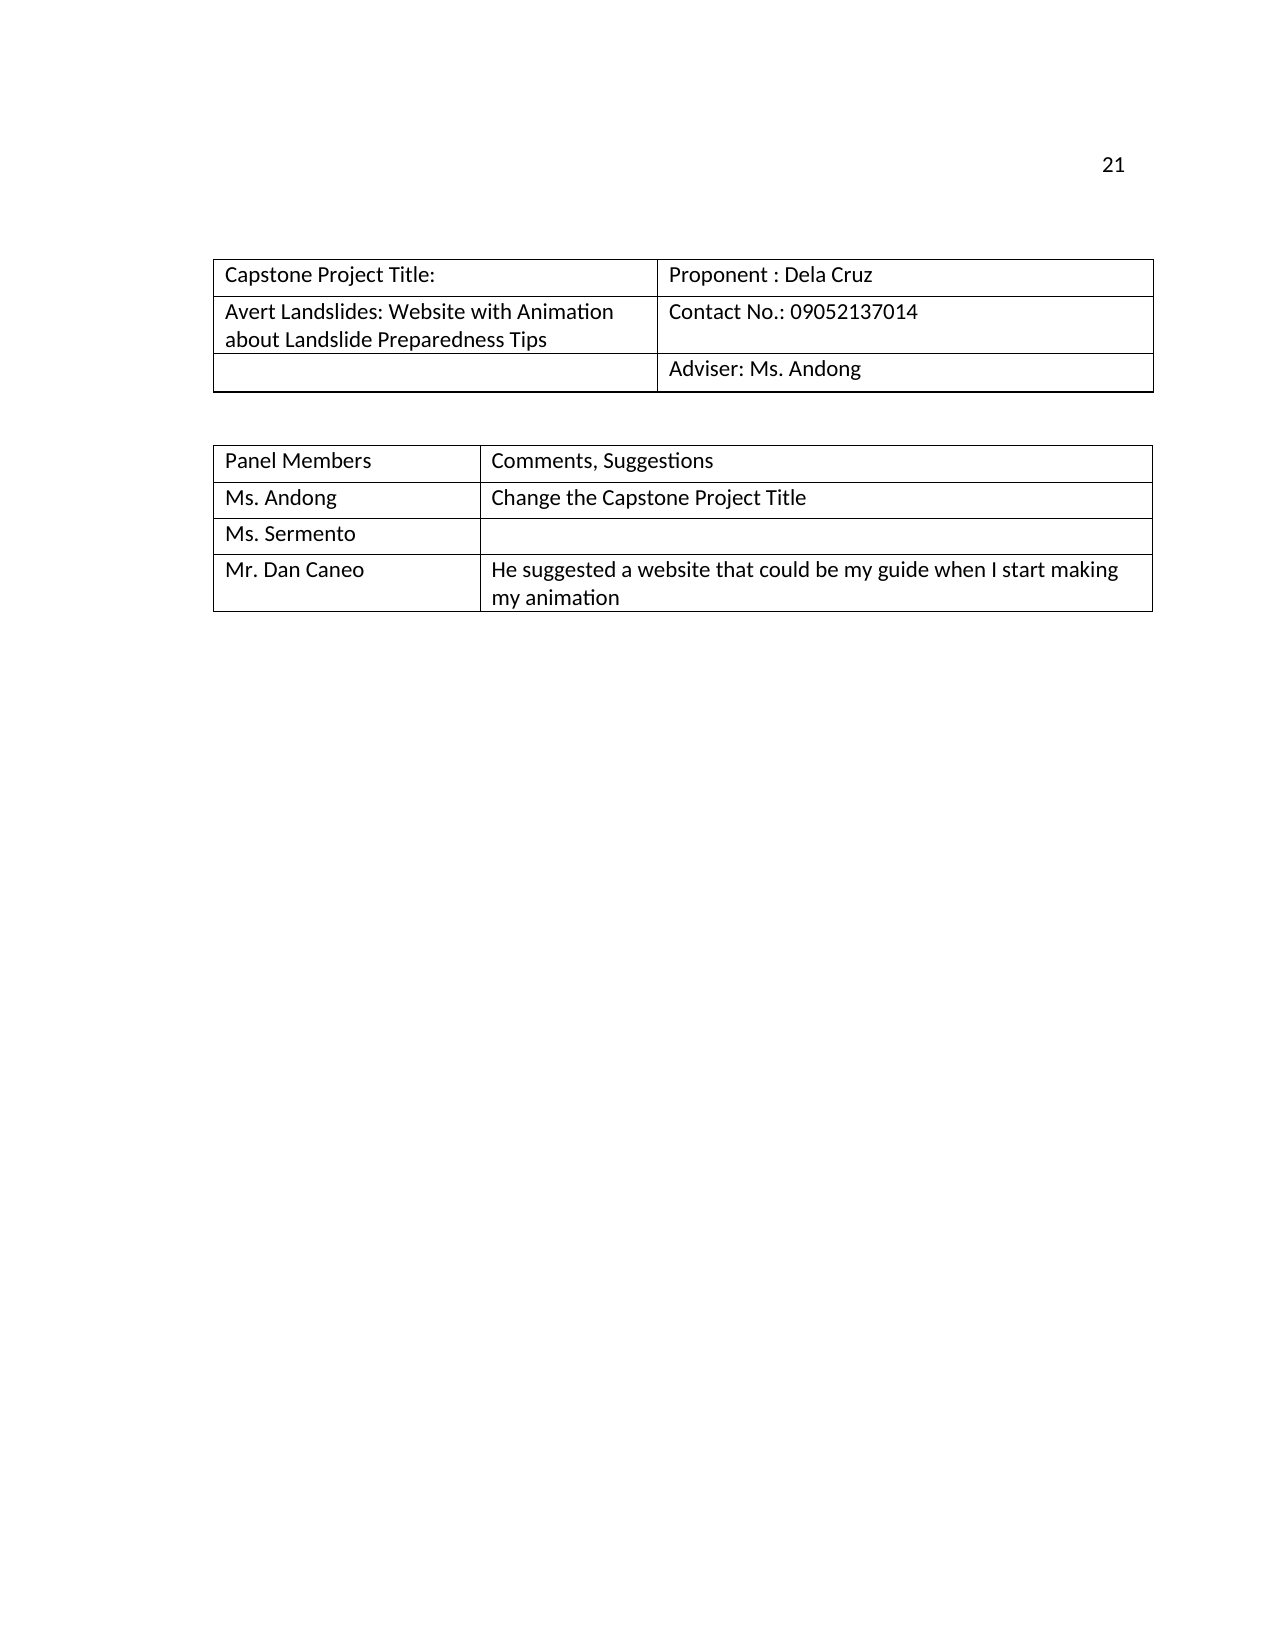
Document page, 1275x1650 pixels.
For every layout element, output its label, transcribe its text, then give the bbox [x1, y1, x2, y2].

table_cell [214, 354, 657, 391]
table_cell Ms. Sermento [214, 519, 480, 554]
table_header Panel Members [214, 446, 480, 482]
table_cell Ms. Andong [214, 483, 480, 518]
table_header Capstone Project Title: [214, 260, 657, 296]
table_cell Avert Landslides: Website with Animation about Landslide Preparedness Tips [214, 297, 657, 353]
table_cell [481, 519, 1152, 554]
table_cell Mr. Dan Caneo [214, 555, 480, 611]
table_cell Change the Capstone Project Title [481, 483, 1152, 518]
table_cell Adviser: Ms. Andong [658, 354, 1153, 391]
table_header Comments, Suggestions [481, 446, 1152, 482]
table_cell Contact No.: 09052137014 [658, 297, 1153, 353]
table_cell He suggested a website that could be my guide when I start making my animation [481, 555, 1152, 611]
table_header Proponent : Dela Cruz [658, 260, 1153, 296]
